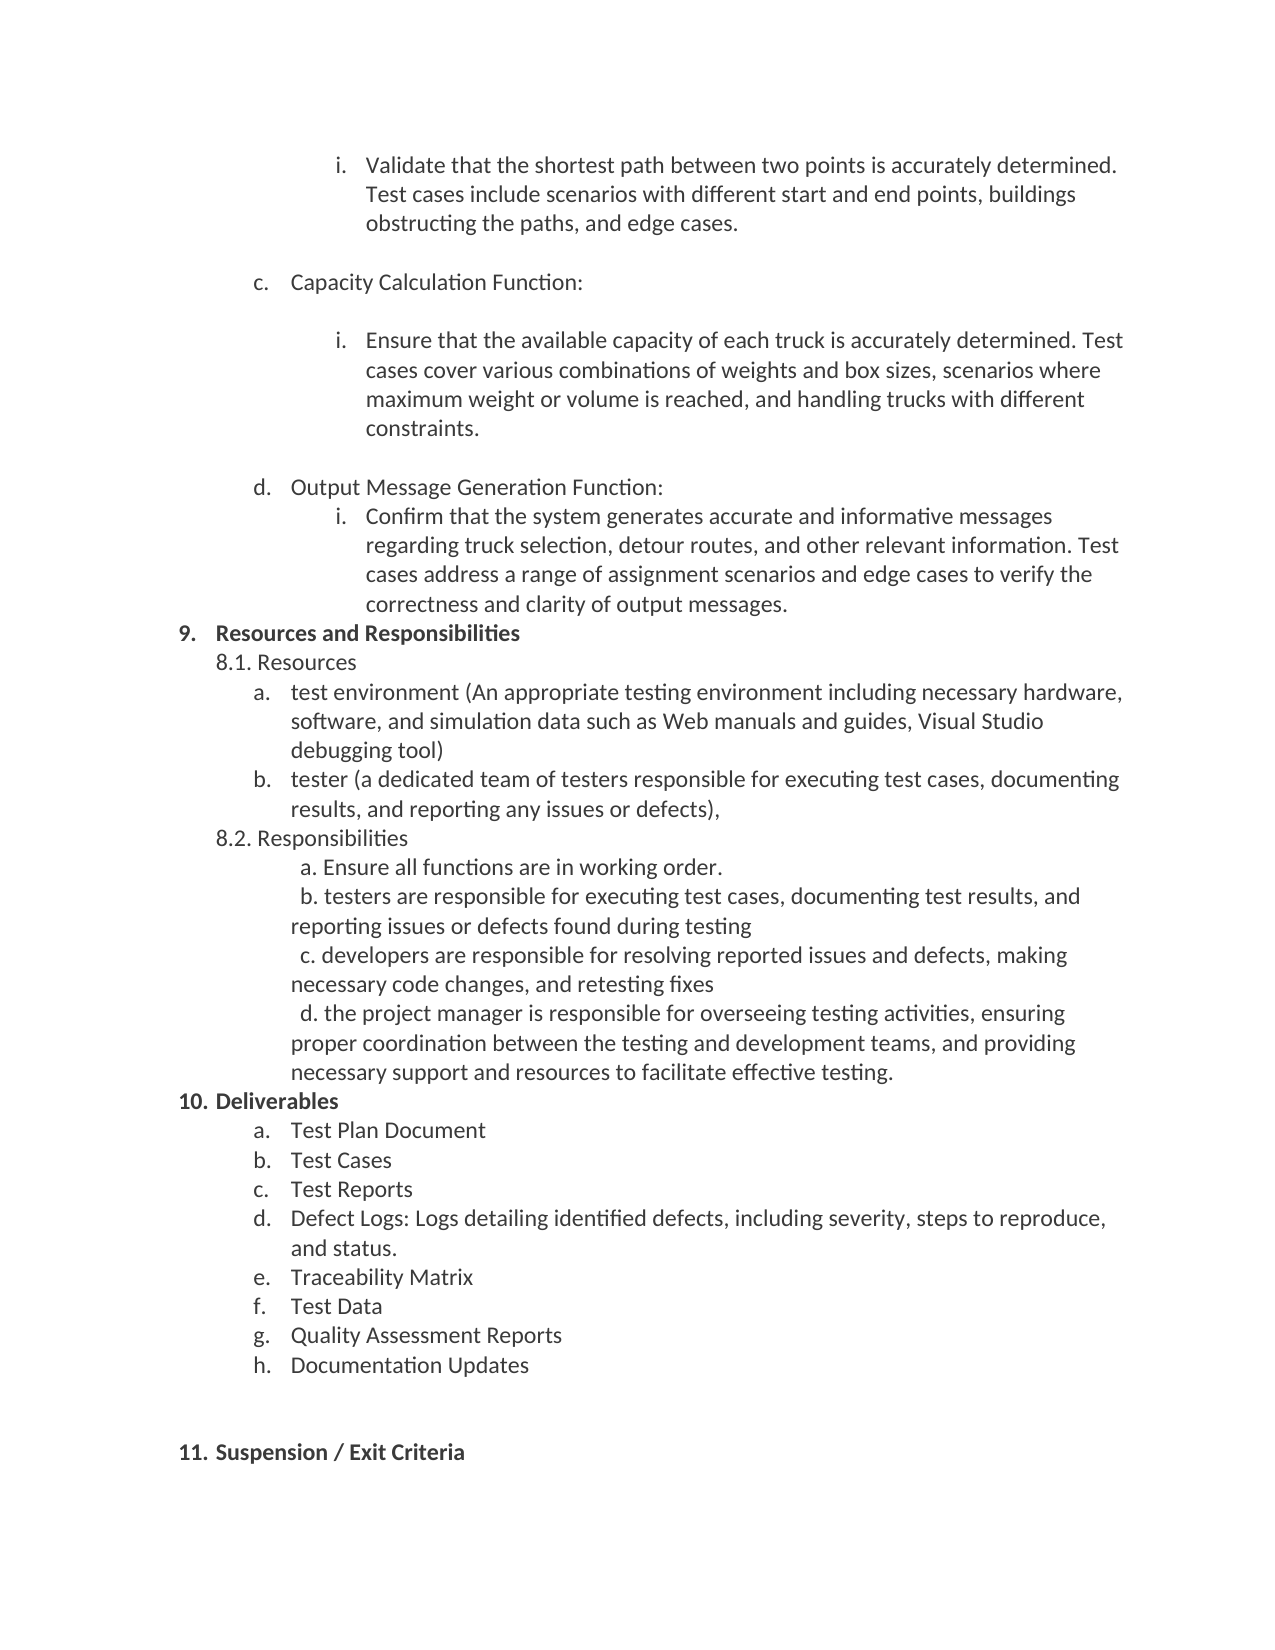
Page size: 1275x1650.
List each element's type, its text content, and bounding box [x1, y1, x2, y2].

list test environment (An appropriate testing environment including necessary hardware, software, and simulation data such as Web manuals and guides, Visual Studio debugging tool) [253, 677, 1125, 764]
list Defect Logs: Logs detailing identified defects, including severity, steps to reproduce, and status. [253, 1203, 1125, 1262]
list tester (a dedicated team of testers responsible for executing test cases, documenting results, and reporting any issues or defects), [253, 764, 1125, 823]
list Resources and Responsibilities 8.1. Resources [178, 618, 1125, 677]
text 8.2. Responsibilities [216, 823, 1125, 852]
list Validate that the shortest path between two points is accurately determined. Test cases include scenarios with different start and end points, buildings obstructing the paths, and edge cases. [347, 150, 1125, 238]
list Deliverables [178, 1086, 1125, 1116]
list Suspension / Exit Criteria [178, 1437, 1125, 1467]
list Test Reports [253, 1174, 1125, 1203]
list Traceability Matrix [253, 1262, 1125, 1291]
list Capacity Calculation Function: [253, 267, 1125, 296]
list Documentation Updates [253, 1350, 1125, 1379]
list Ensure that the available capacity of each truck is accurately determined. Test cases cover various combinations of weights and box sizes, scenarios where maximum weight or volume is reached, and handling trucks with different constraints. [347, 325, 1125, 442]
list Test Data [253, 1291, 1125, 1321]
text c. developers are responsible for resolving reported issues and defects, making necessary code changes, and retesting fixes [291, 940, 1125, 998]
text b. testers are responsible for executing test cases, documenting test results, and reporting issues or defects found during testing [291, 881, 1125, 940]
text d. the project manager is responsible for overseeing testing activities, ensuring proper coordination between the testing and development teams, and providing necessary support and resources to facilitate effective testing. [291, 998, 1125, 1086]
text a. Ensure all functions are in working order. [291, 852, 1125, 881]
list Test Plan Document [253, 1116, 1125, 1145]
list Confirm that the system generates accurate and informative messages regarding truck selection, detour routes, and other relevant information. Test cases address a range of assignment scenarios and edge cases to verify the correctness and clarity of output messages. [347, 501, 1125, 618]
list Test Cases [253, 1145, 1125, 1174]
list Output Message Generation Function: [253, 472, 1125, 501]
list Quality Assessment Reports [253, 1321, 1125, 1350]
